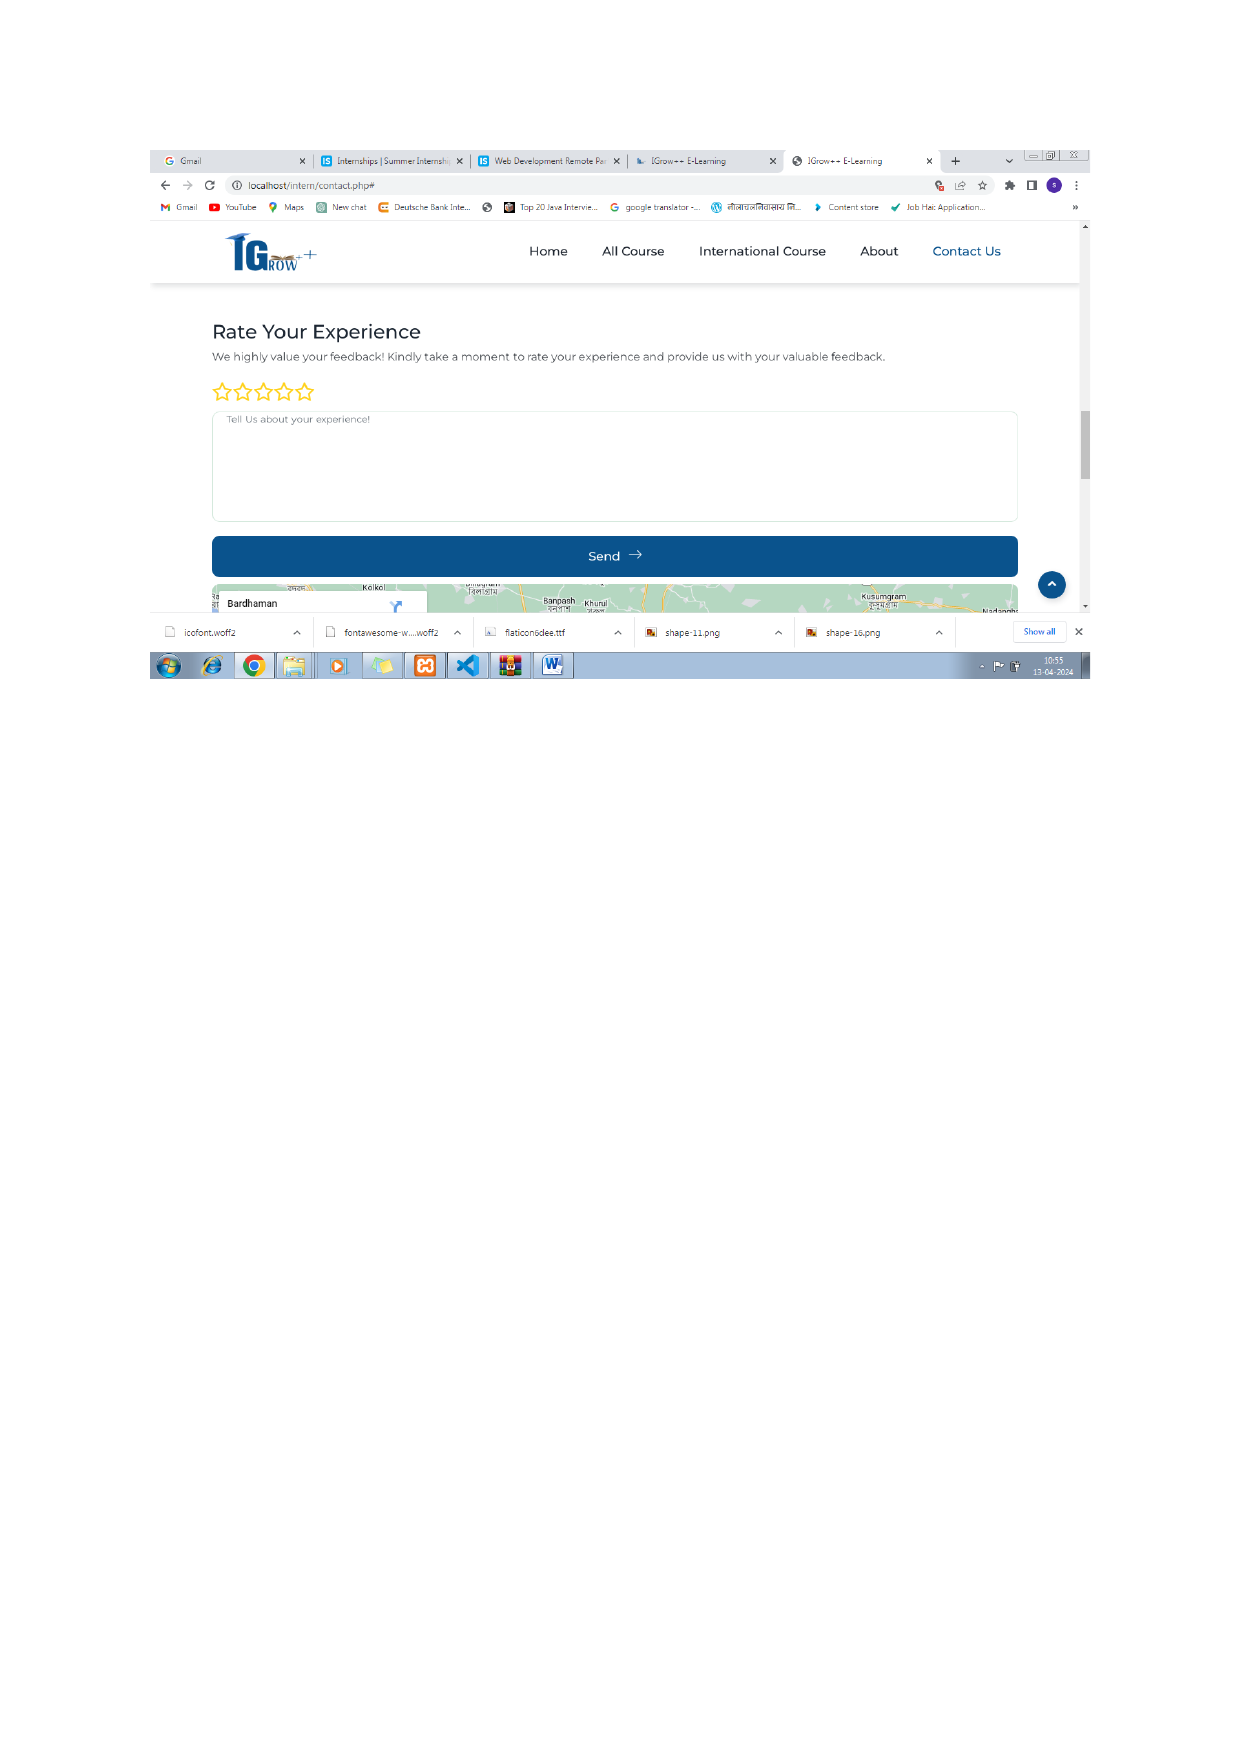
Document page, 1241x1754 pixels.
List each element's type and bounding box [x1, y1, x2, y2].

picture [150, 150, 1091, 679]
